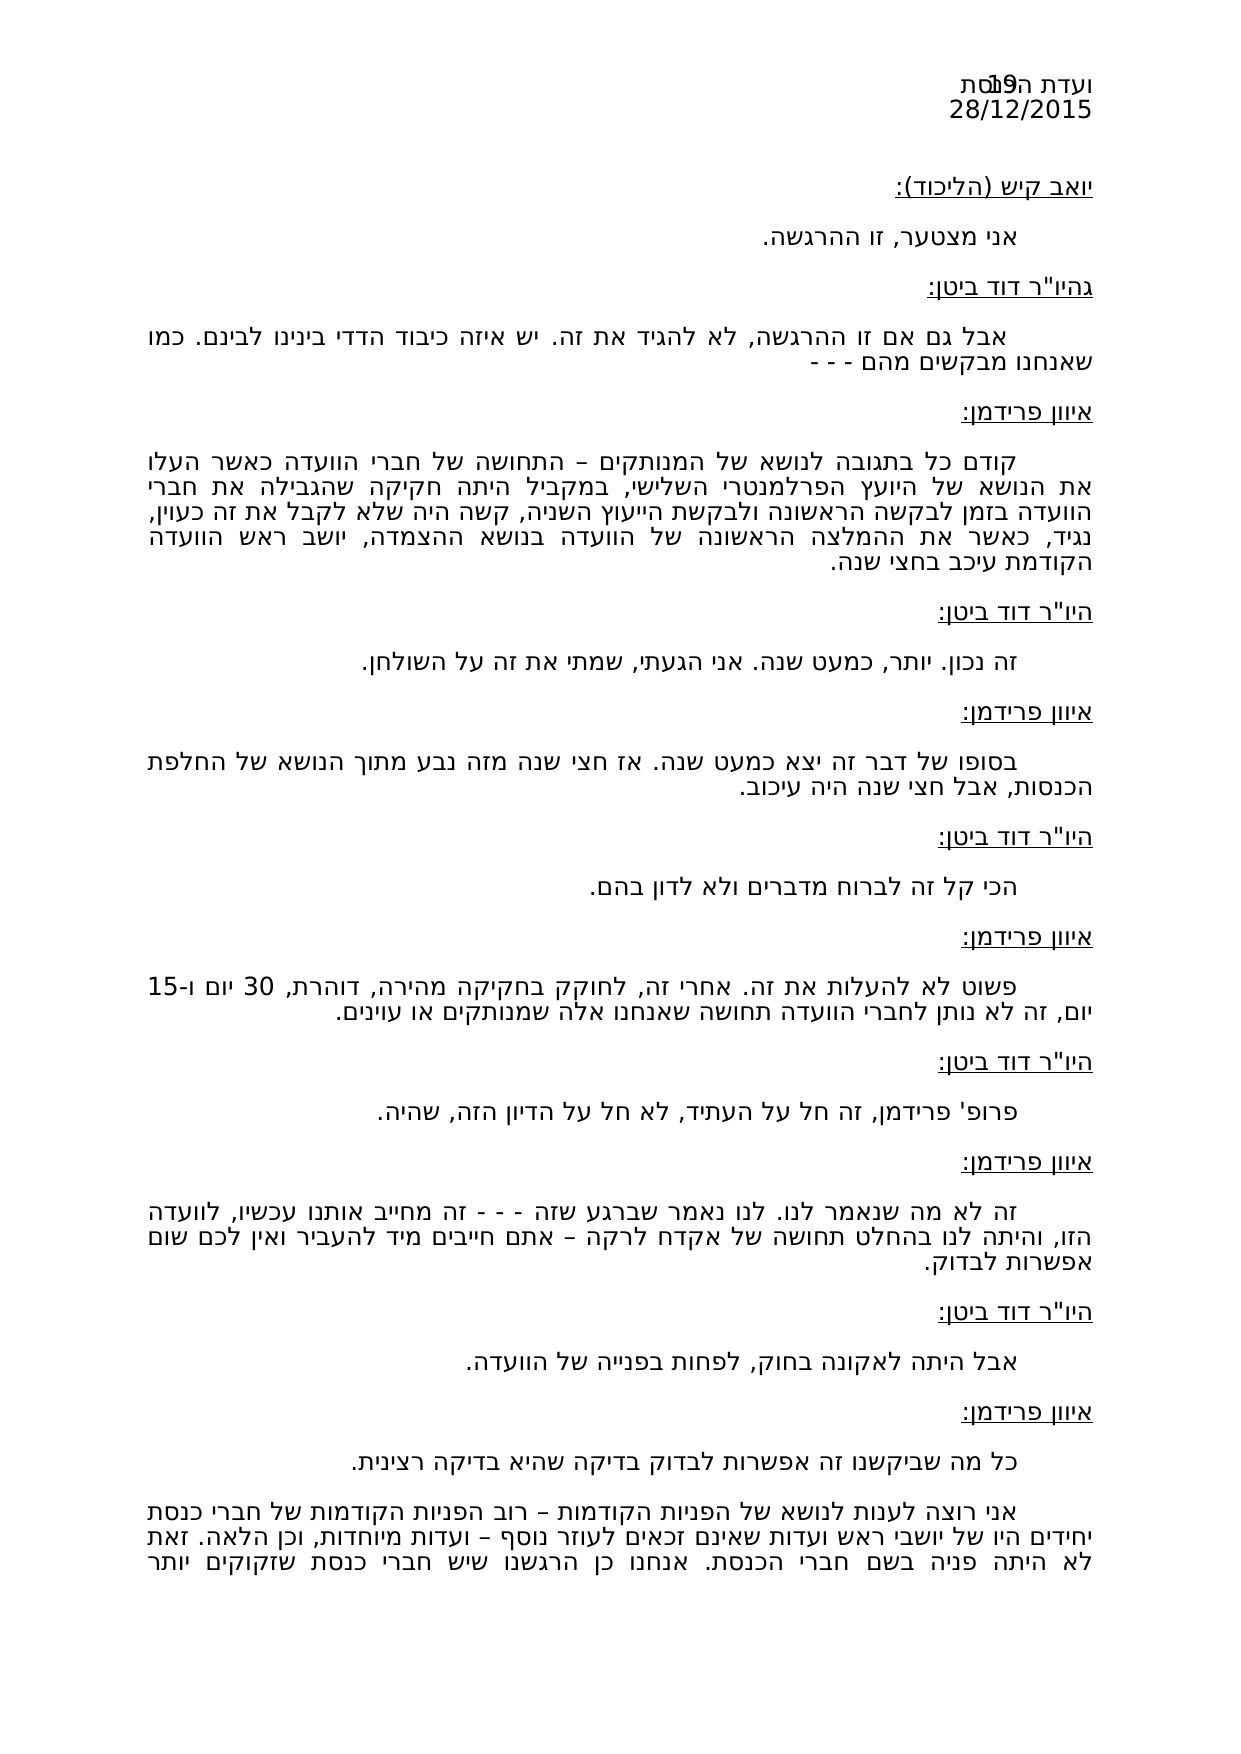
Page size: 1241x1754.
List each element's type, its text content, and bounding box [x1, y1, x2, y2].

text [147, 1500, 1093, 1575]
text גהיו"ר דוד ביטן: [147, 275, 1093, 300]
text כל מה שביקשנו זה אפשרות לבדוק בדיקה שהיא בדיקה רצינית. [147, 1450, 1093, 1475]
text פשוט לא להעלות את זה. אחרי זה, לחוקק בחקיקה מהירה, דוהרת, 30 יום ו-15 יום, זה לא נותן לחברי הוועדה תחושה שאנחנו אלה שמנותקים או עוינים. [147, 975, 1093, 1025]
text זה לא מה שנאמר לנו. לנו נאמר שברגע שזה - - - זה מחייב אותנו עכשיו, לוועדה הזו, והיתה לנו בהחלט תחושה של אקדח לרקה – אתם חייבים מיד להעביר ואין לכם שום אפשרות לבדוק. [147, 1200, 1093, 1275]
text הכי קל זה לברוח מדברים ולא לדון בהם. [147, 875, 1093, 900]
text היו"ר דוד ביטן: [147, 600, 1093, 625]
text היו"ר דוד ביטן: [147, 1050, 1093, 1075]
text היו"ר דוד ביטן: [147, 1300, 1093, 1325]
text קודם כל בתגובה לנושא של המנותקים – התחושה של חברי הוועדה כאשר העלו את הנושא של היועץ הפרלמנטרי השלישי, במקביל היתה חקיקה שהגבילה את חברי הוועדה בזמן לבקשה הראשונה ולבקשת הייעוץ השניה, קשה היה שלא לקבל את זה כעוין, נגיד, כאשר את ההמלצה הראשונה של הוועדה בנושא ההצמדה, יושב ראש הוועדה הקודמת עיכב בחצי שנה. [147, 450, 1093, 575]
text איוון פרידמן: [147, 400, 1093, 425]
text אבל היתה לאקונה בחוק, לפחות בפנייה של הוועדה. [147, 1350, 1093, 1375]
text היו"ר דוד ביטן: [147, 825, 1093, 850]
text אני מצטער, זו ההרגשה. [147, 225, 1093, 250]
text יואב קיש (הליכוד): [147, 175, 1093, 200]
text פרופ' פרידמן, זה חל על העתיד, לא חל על הדיון הזה, שהיה. [147, 1100, 1093, 1125]
text איוון פרידמן: [147, 1400, 1093, 1425]
text אבל גם אם זו ההרגשה, לא להגיד את זה. יש איזה כיבוד הדדי בינינו לבינם. כמו שאנחנו מבקשים מהם - - - [147, 325, 1093, 375]
text איוון פרידמן: [147, 1150, 1093, 1175]
text איוון פרידמן: [147, 700, 1093, 725]
text בסופו של דבר זה יצא כמעט שנה. אז חצי שנה מזה נבע מתוך הנושא של החלפת הכנסות, אבל חצי שנה היה עיכוב. [147, 750, 1093, 800]
text זה נכון. יותר, כמעט שנה. אני הגעתי, שמתי את זה על השולחן. [147, 650, 1093, 675]
text איוון פרידמן: [147, 925, 1093, 950]
